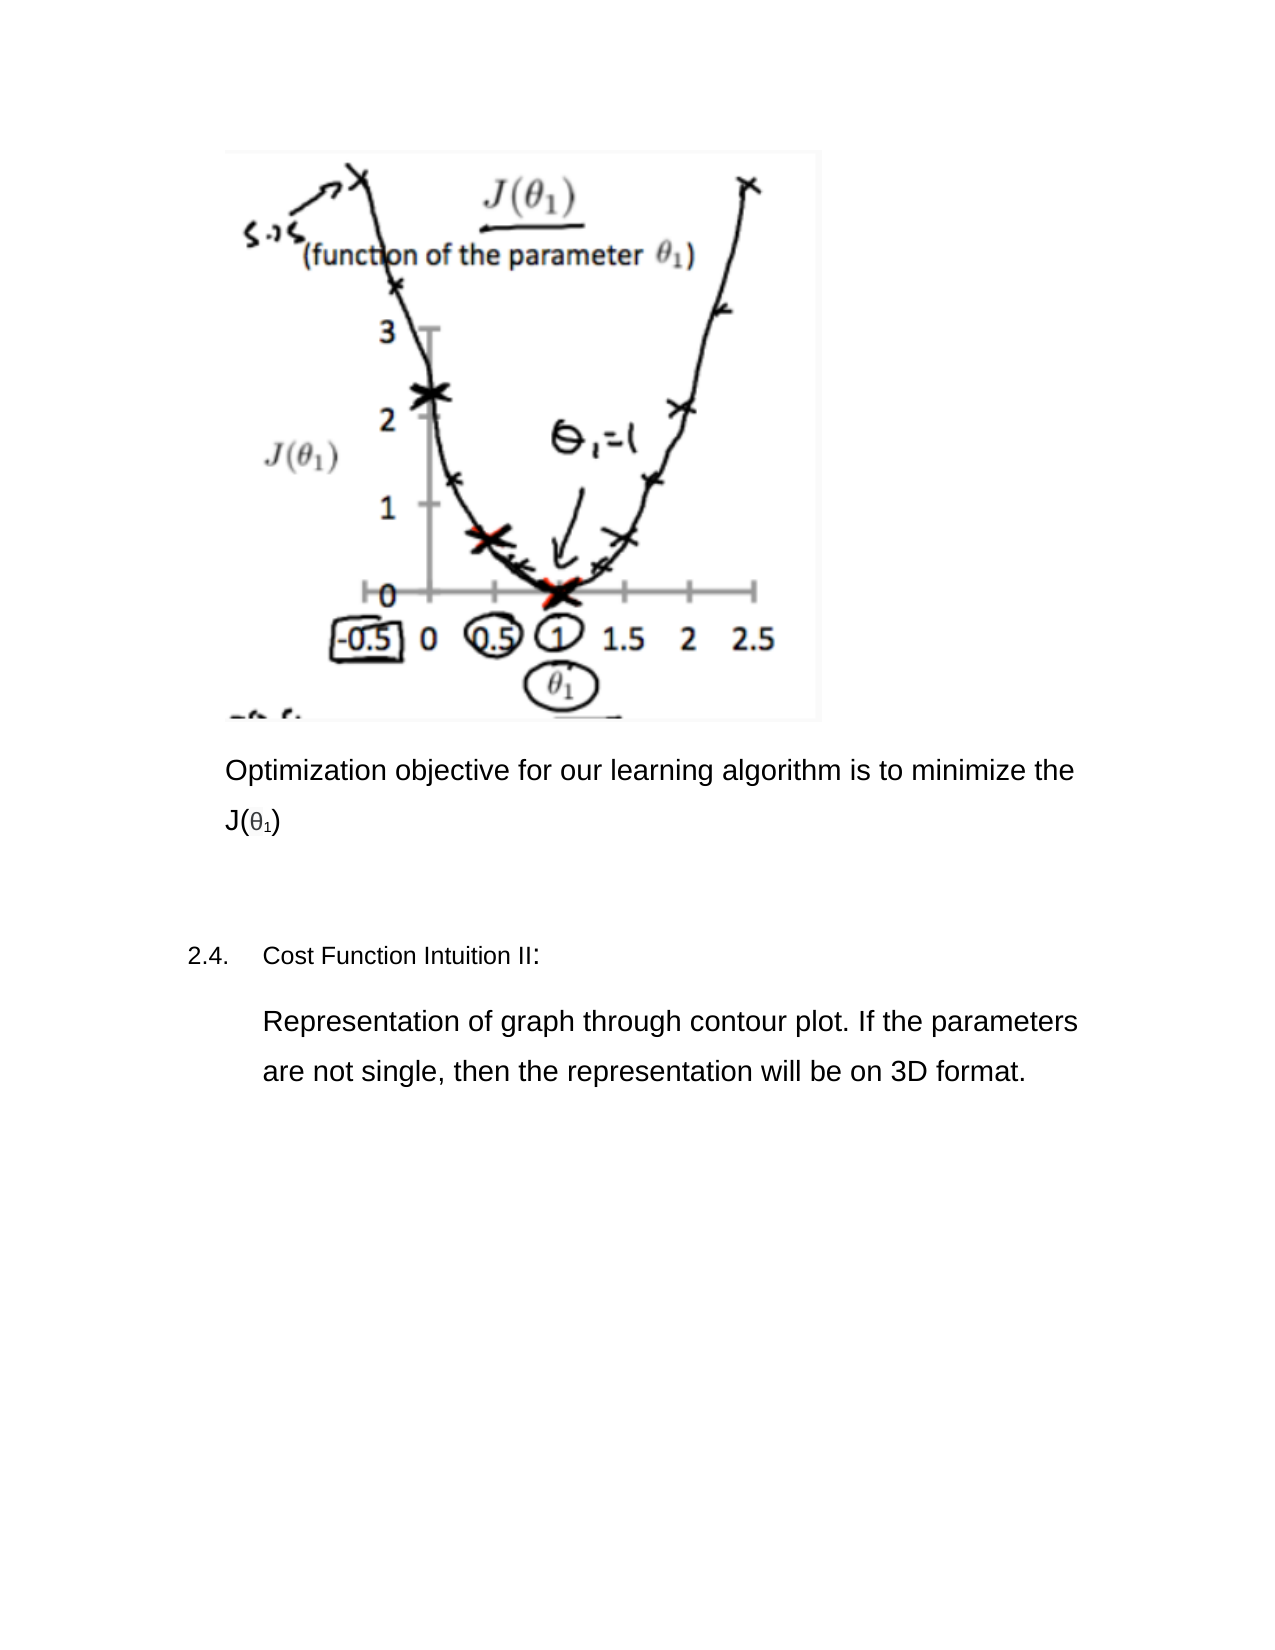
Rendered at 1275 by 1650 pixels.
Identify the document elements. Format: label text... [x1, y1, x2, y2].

text Optimization objective for our learning algorithm is to minimize the J(θ1) [225, 752, 1125, 836]
text Representation of graph through contour plot. If the parameters are not single, then the representation will be on 3D format. [262, 1004, 1125, 1088]
list Cost Function Intuition II: [187, 937, 1125, 970]
picture [225, 150, 822, 722]
